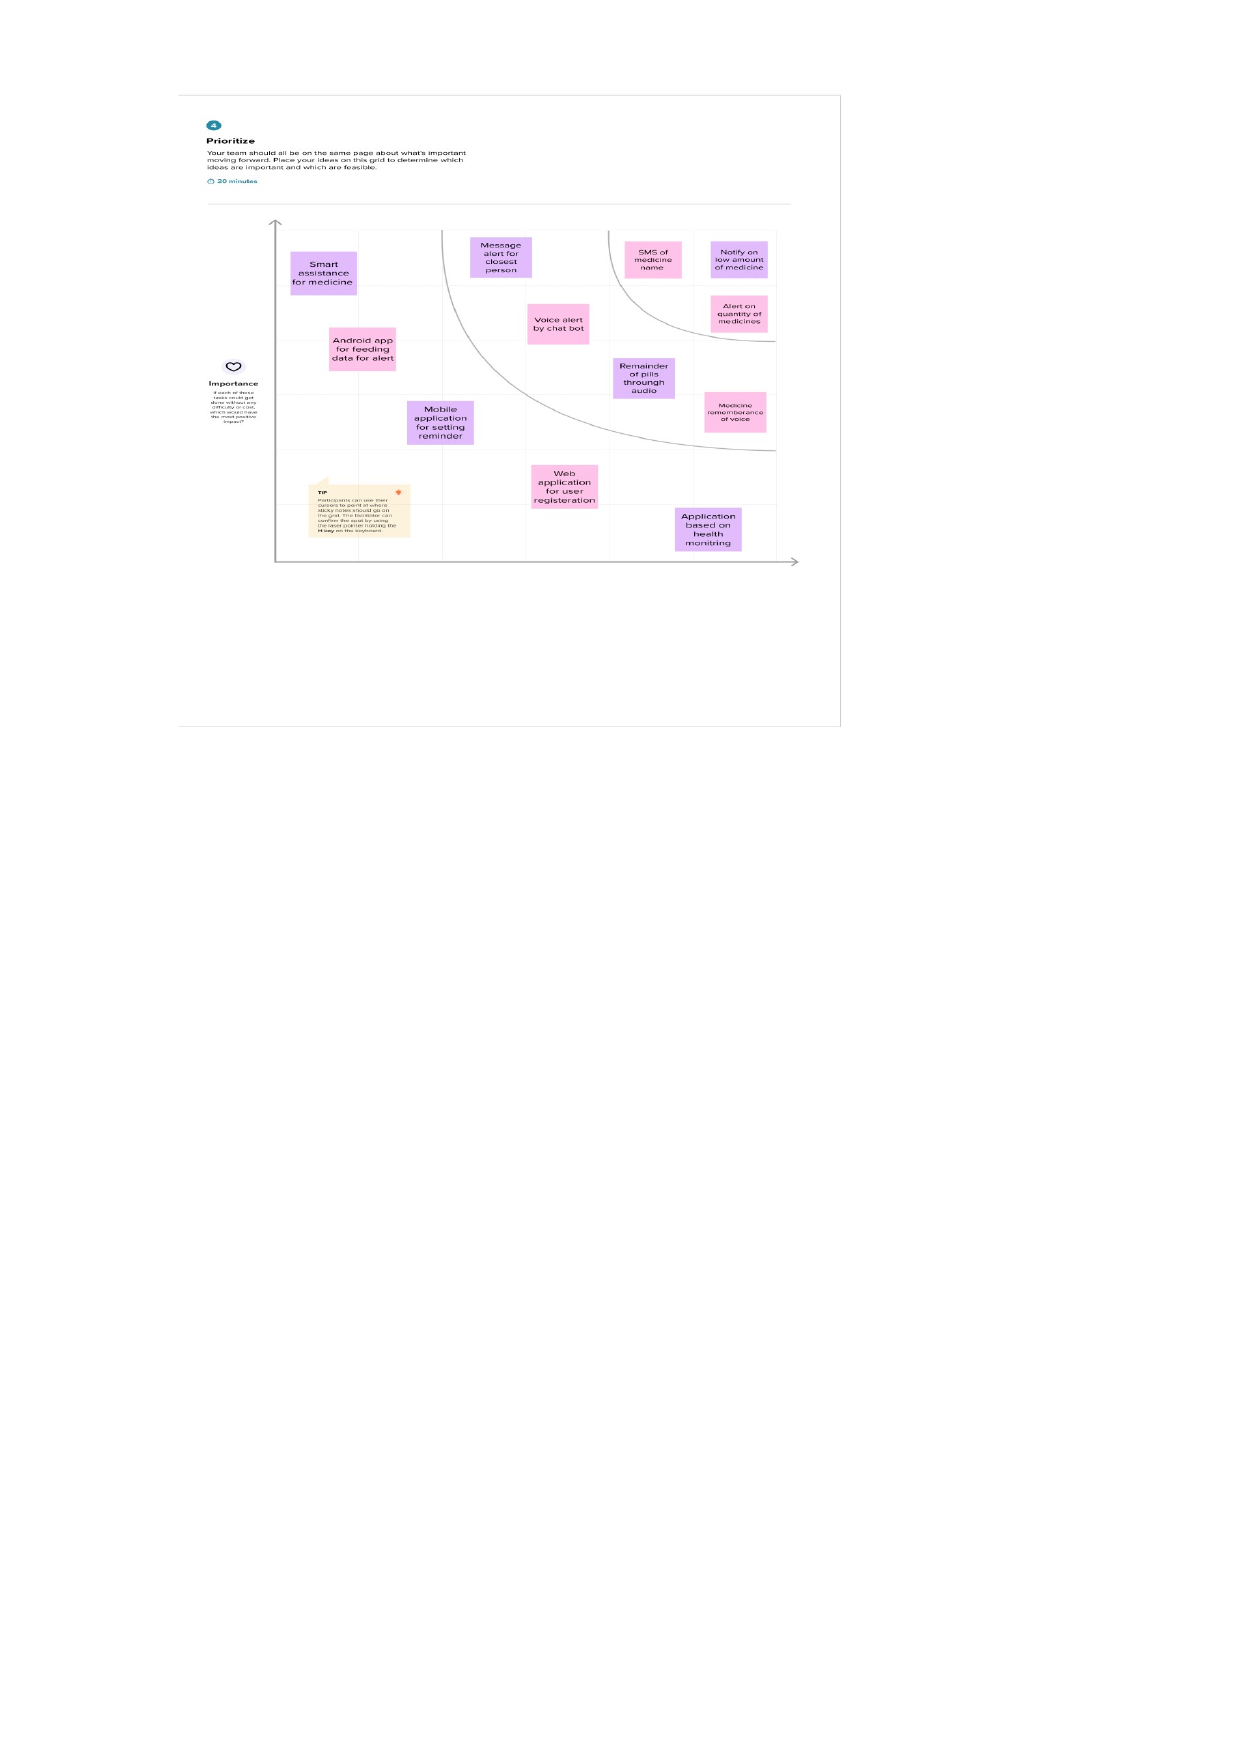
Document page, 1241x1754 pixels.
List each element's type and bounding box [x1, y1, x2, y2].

picture [178, 93, 842, 727]
